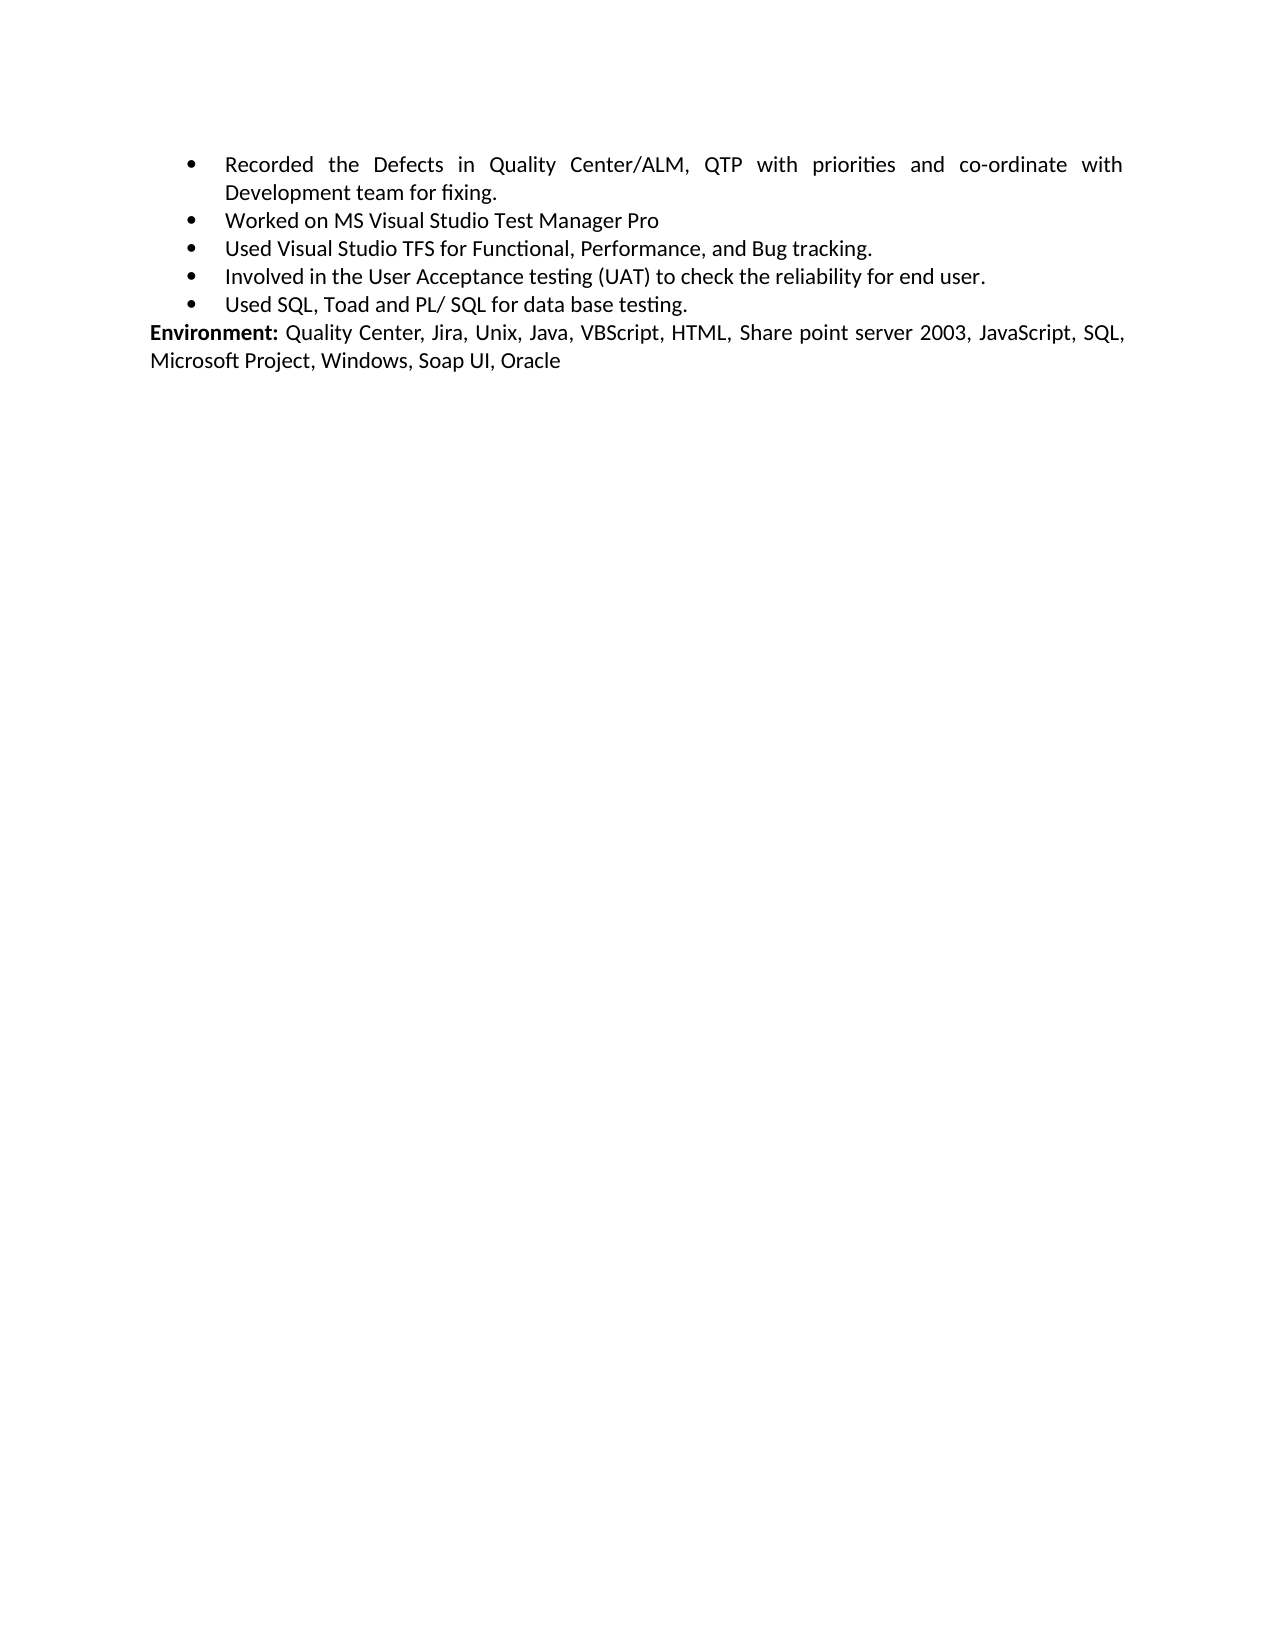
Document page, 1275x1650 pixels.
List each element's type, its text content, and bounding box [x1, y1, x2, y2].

list Used SQL, Toad and PL/ SQL for data base testing. [187, 290, 1125, 318]
text Environment: Quality Center, Jira, Unix, Java, VBScript, HTML, Share point server 2003, JavaScript, SQL, Microsoft Project, Windows, Soap UI, Oracle [150, 318, 1125, 374]
list Involved in the User Acceptance testing (UAT) to check the reliability for end user. [187, 262, 1125, 290]
list Used Visual Studio TFS for Functional, Performance, and Bug tracking. [187, 234, 1125, 262]
list Recorded the Defects in Quality Center/ALM, QTP with priorities and co-ordinate with Development team for fixing. [187, 150, 1125, 206]
list Worked on MS Visual Studio Test Manager Pro [187, 206, 1125, 234]
